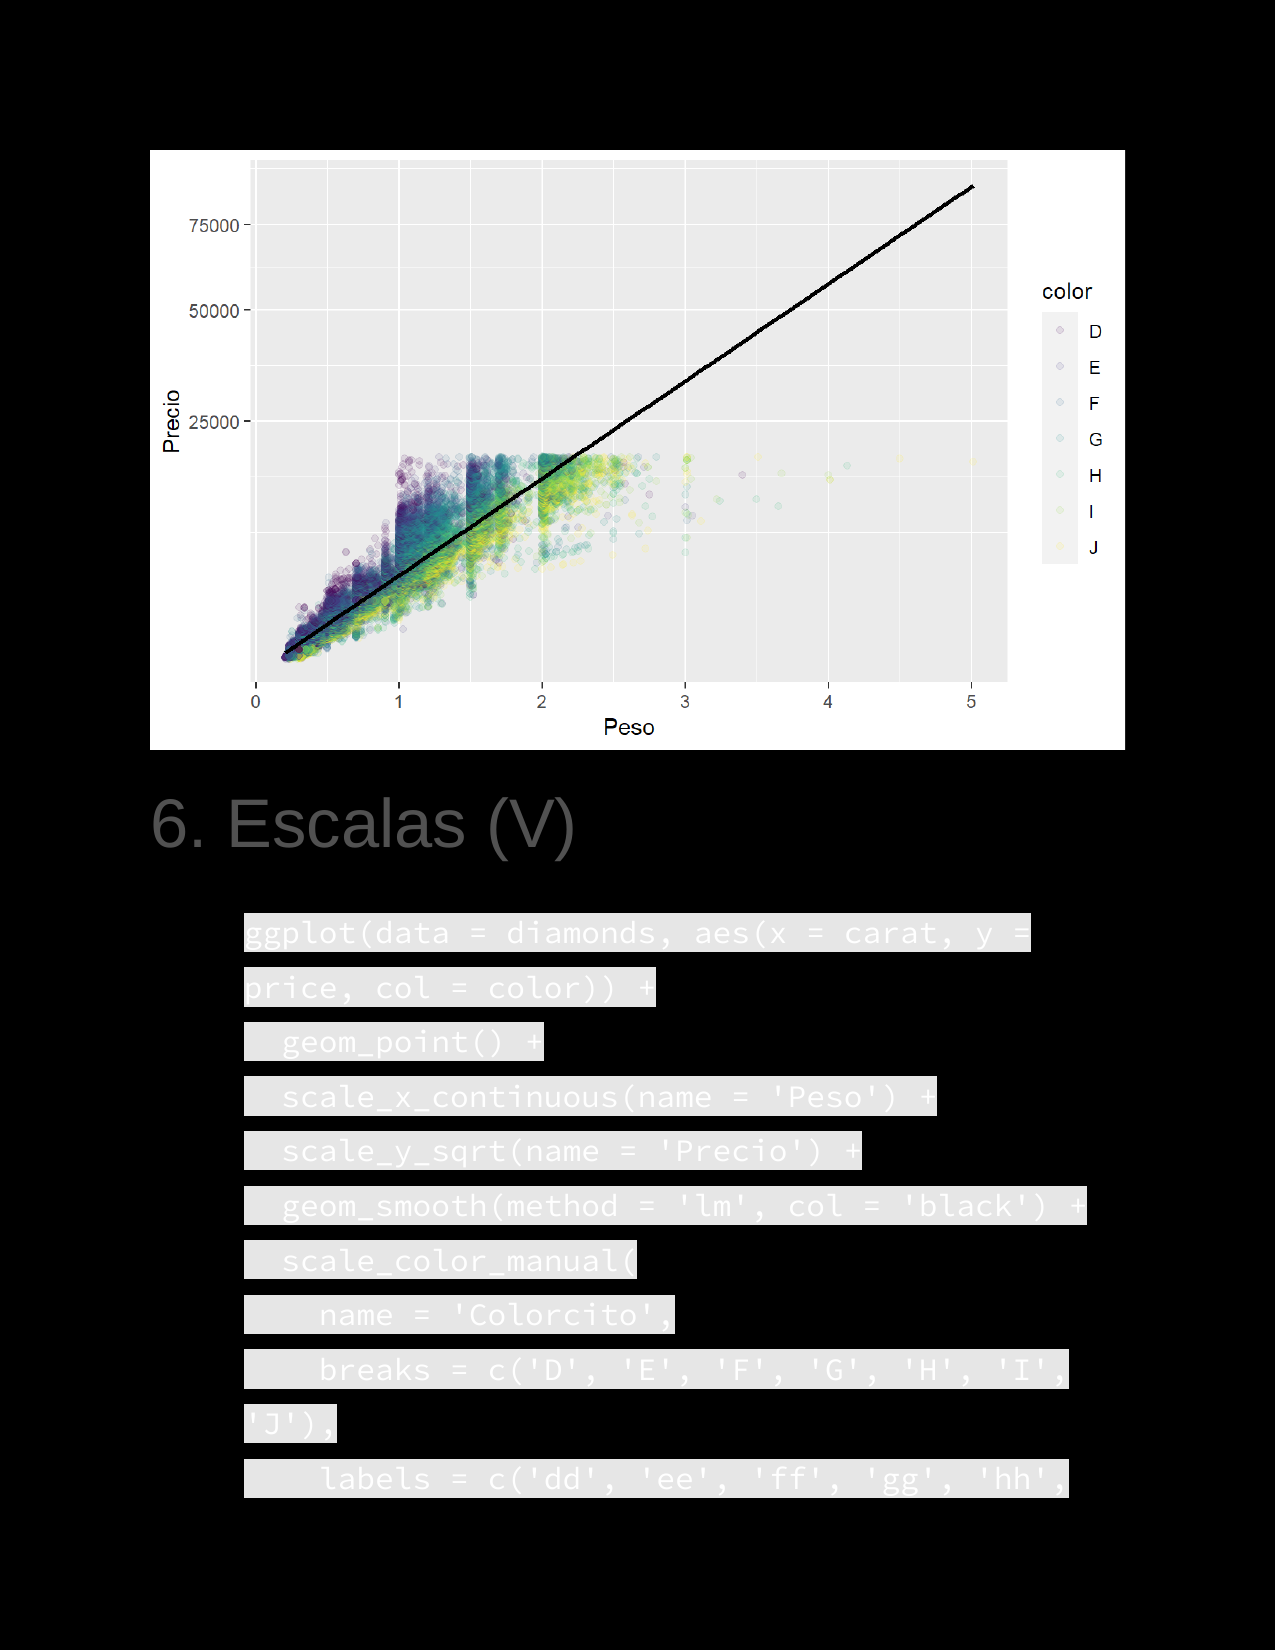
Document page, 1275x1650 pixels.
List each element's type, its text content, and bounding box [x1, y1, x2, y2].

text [244, 913, 1125, 1498]
picture [150, 150, 1125, 750]
subtitle 6. Escalas (V) [150, 783, 1125, 862]
